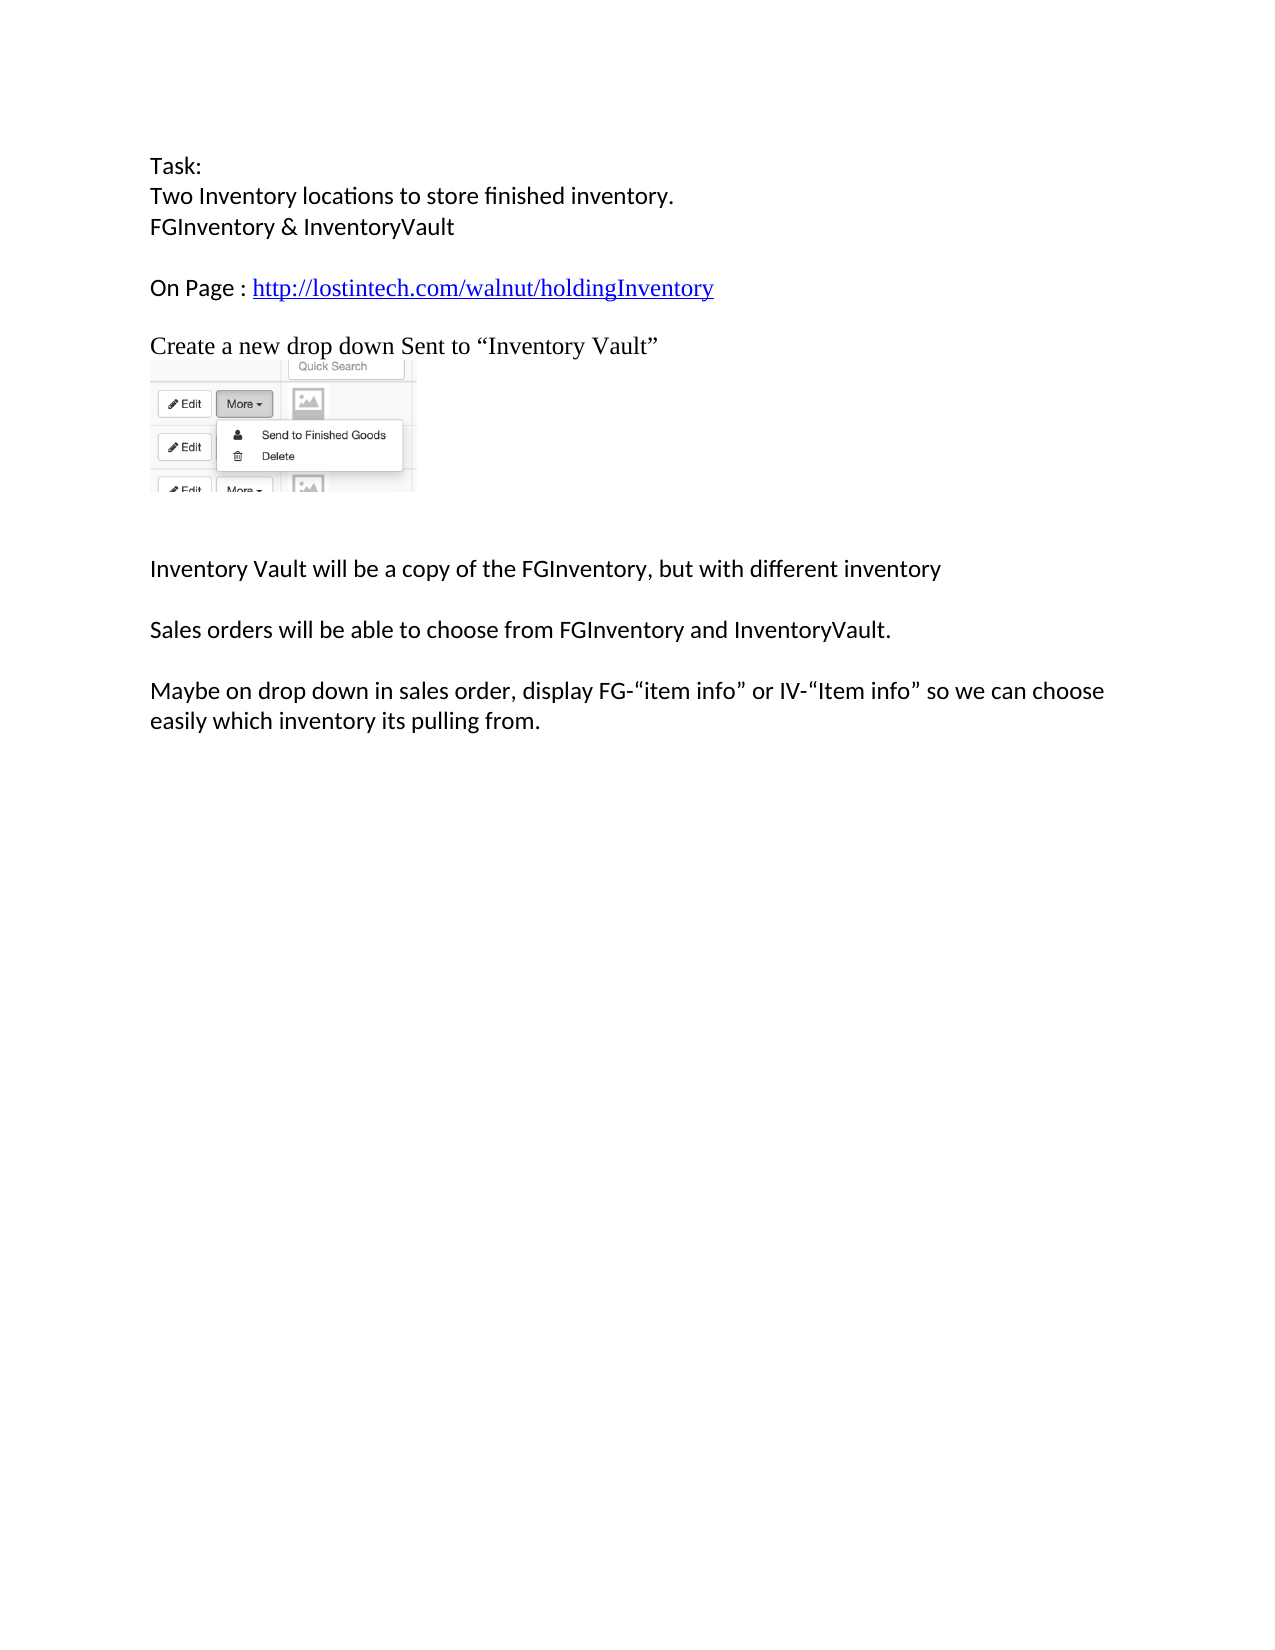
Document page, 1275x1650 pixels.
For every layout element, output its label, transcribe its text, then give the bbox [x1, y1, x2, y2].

text Inventory Vault will be a copy of the FGInventory, but with different inventory [150, 553, 1125, 583]
text On Page : http://lostintech.com/walnut/holdingInventory [150, 272, 1125, 303]
text Task: [150, 150, 1125, 181]
text Sales orders will be able to choose from FGInventory and InventoryVault. [150, 614, 1125, 644]
text Create a new drop down Sent to “Inventory Vault” [150, 331, 1125, 360]
text Maybe on drop down in sales order, display FG-“item info” or IV-“Item info” so we can choose easily which inventory its pulling from. [150, 675, 1125, 736]
text FGInventory & InventoryVault [150, 211, 1125, 242]
text Two Inventory locations to store finished inventory. [150, 181, 1125, 211]
picture [150, 360, 417, 492]
